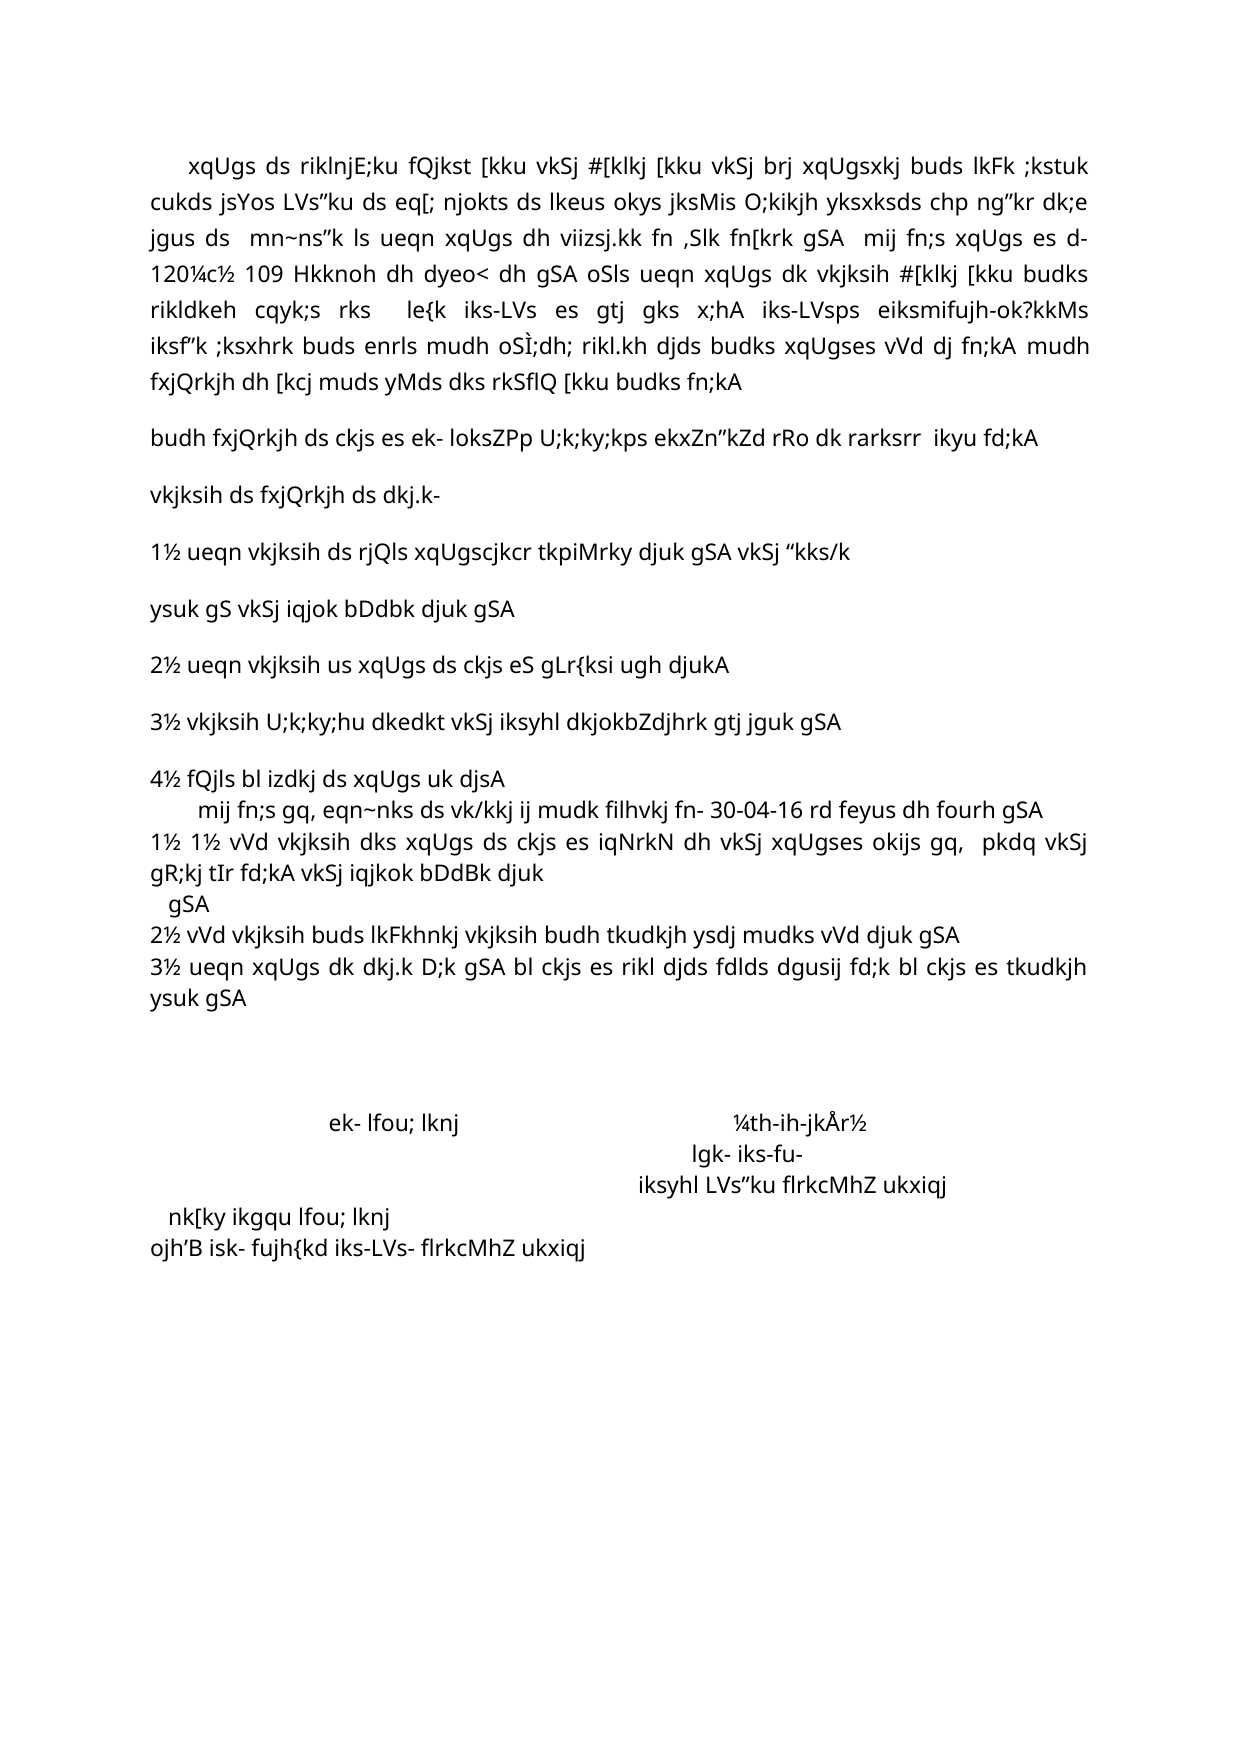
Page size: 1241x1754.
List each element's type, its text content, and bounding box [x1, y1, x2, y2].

text vkjksih ds fxjQrkjh ds dkj.k- [150, 479, 1090, 510]
text 1½ 1½ vVd vkjksih dks xqUgs ds ckjs es iqNrkN dh vkSj xqUgses okijs gq, pkdq vkSj gR;kj tIr fd;kA vkSj iqjkok bDdBk djuk [150, 826, 1090, 888]
text budh fxjQrkjh ds ckjs es ek- loksZPp U;k;ky;kps ekxZn”kZd rRo dk rarksrr ikyu fd;kA [150, 422, 1090, 454]
text gSA [150, 888, 1090, 919]
text 1½ ueqn vkjksih ds rjQls xqUgscjkcr tkpiMrky djuk gSA vkSj “kks/k [150, 536, 1090, 567]
text ek- lfou; lknj ¼th-ih-jkÅr½ [150, 1107, 1090, 1138]
text xqUgs ds riklnjE;ku fQjkst [kku vkSj #[klkj [kku vkSj brj xqUgsxkj buds lkFk ;kstuk cukds jsYos LVs”ku ds eq[; njokts ds lkeus okys jksMis O;kikjh yksxksds chp ng”kr dk;e jgus ds mn~ns”k ls ueqn xqUgs dh viizsj.kk fn ,Slk fn[krk gSA mij fn;s xqUgs es d- 120¼c½ 109 Hkknoh dh dyeo< dh gSA oSls ueqn xqUgs dk vkjksih #[klkj [kku budks rikldkeh cqyk;s rks le{k iks-LVs es gtj gks x;hA iks-LVsps eiksmifujh-ok?kkMs iksf”k ;ksxhrk buds enrls mudh oSÌ;dh; rikl.kh djds budks xqUgses vVd dj fn;kA mudh fxjQrkjh dh [kcj muds yMds dks rkSflQ [kku budks fn;kA [150, 150, 1090, 397]
text 4½ fQjls bl izdkj ds xqUgs uk djsA [150, 763, 1090, 794]
text mij fn;s gq, eqn~nks ds vk/kkj ij mudk filhvkj fn- 30-04-16 rd feyus dh fourh gSA [150, 794, 1090, 826]
text 2½ ueqn vkjksih us xqUgs ds ckjs eS gLr{ksi ugh djukA [150, 649, 1090, 681]
text iksyhl LVs”ku flrkcMhZ ukxiqj [150, 1169, 1090, 1201]
text 2½ vVd vkjksih buds lkFkhnkj vkjksih budh tkudkjh ysdj mudks vVd djuk gSA [150, 919, 1090, 951]
text nk[ky ikgqu lfou; lknj [150, 1201, 1090, 1232]
text ojh’B isk- fujh{kd iks-LVs- flrkcMhZ ukxiqj [150, 1232, 1090, 1263]
text 3½ vkjksih U;k;ky;hu dkedkt vkSj iksyhl dkjokbZdjhrk gtj jguk gSA [150, 706, 1090, 737]
text 3½ ueqn xqUgs dk dkj.k D;k gSA bl ckjs es rikl djds fdlds dgusij fd;k bl ckjs es tkudkjh ysuk gSA [150, 951, 1090, 1013]
text ysuk gS vkSj iqjok bDdbk djuk gSA [150, 593, 1090, 624]
text lgk- iks-fu- [150, 1138, 1090, 1169]
